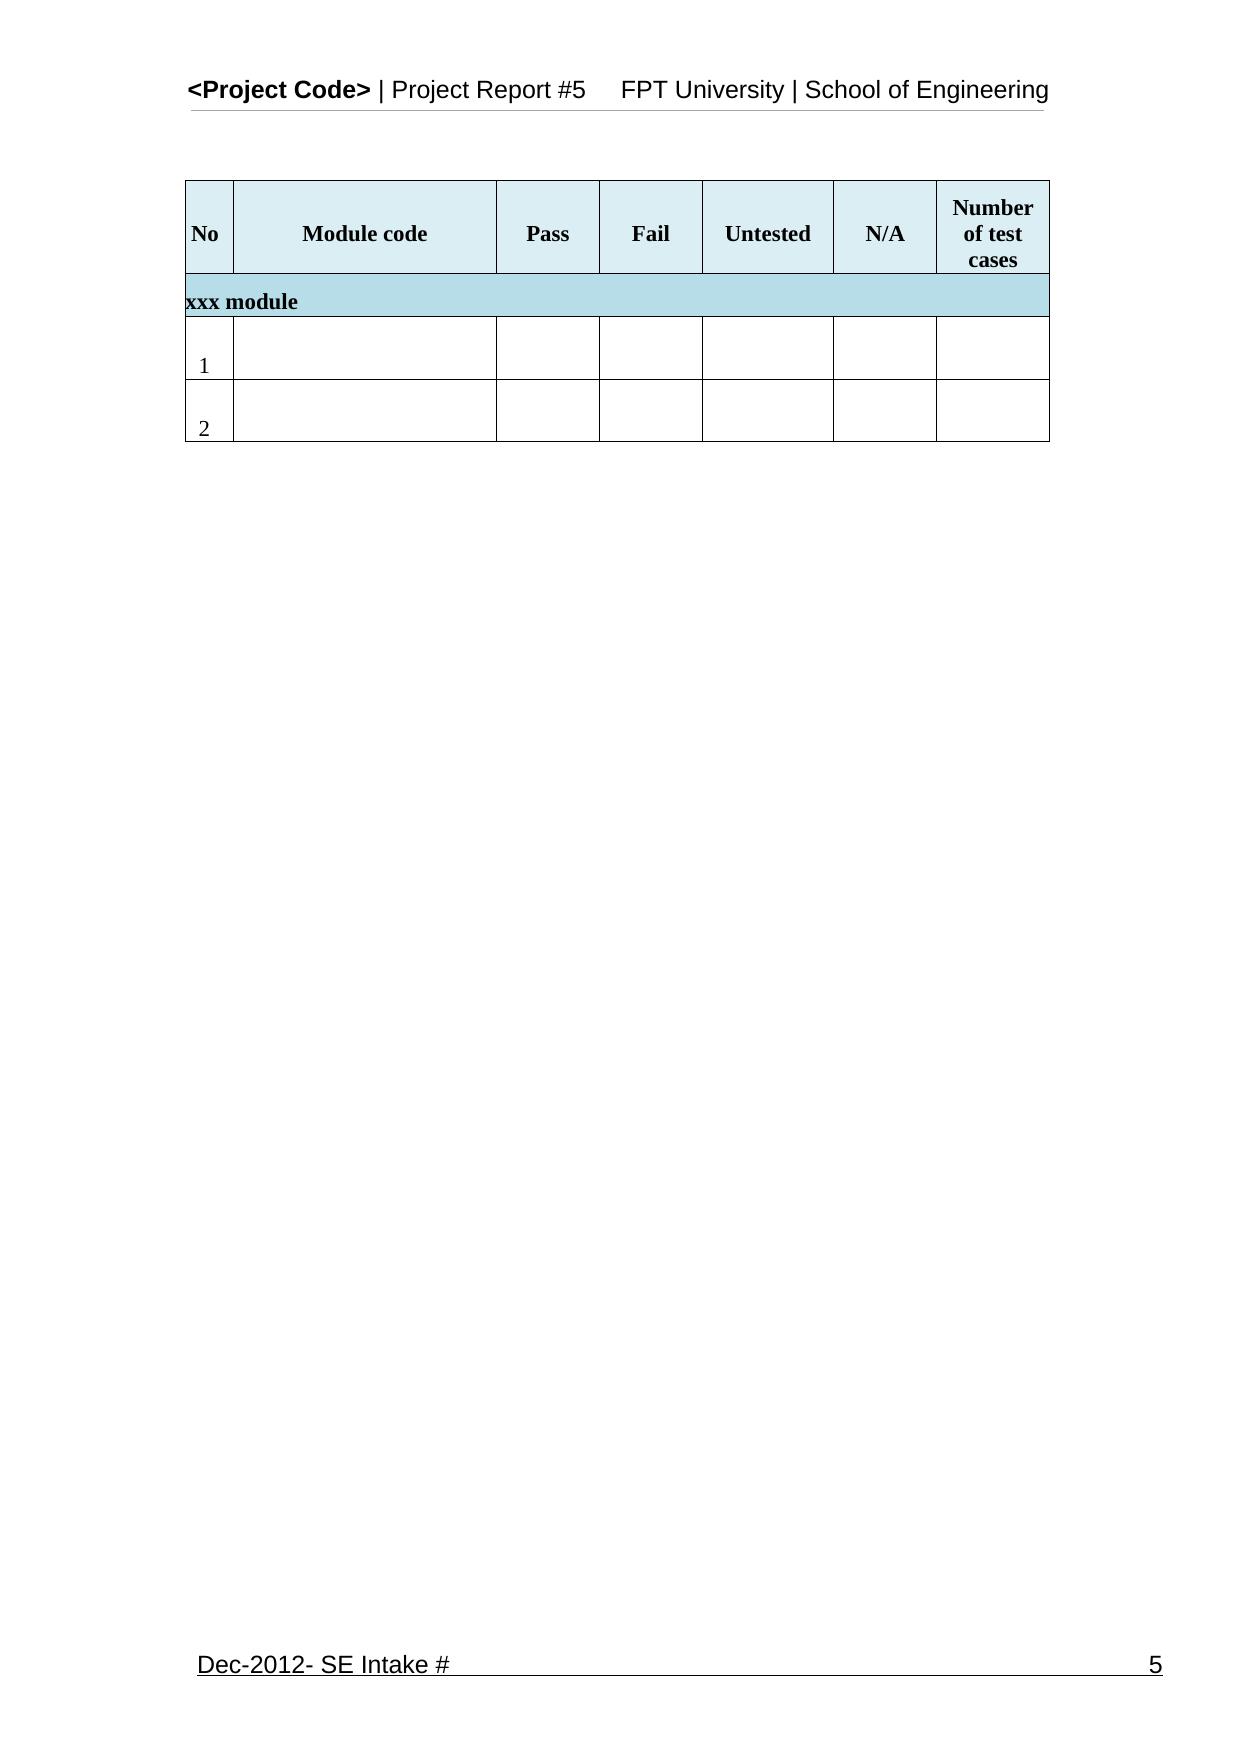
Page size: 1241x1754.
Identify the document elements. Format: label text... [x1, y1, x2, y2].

table_header N/A [834, 181, 936, 273]
table_header No [186, 181, 233, 273]
table_cell [703, 380, 833, 441]
table_cell 2 [186, 380, 233, 441]
table_cell [234, 317, 496, 378]
table_header Number of test cases [937, 181, 1049, 273]
table_cell [234, 380, 496, 441]
table_header Fail [600, 181, 702, 273]
table_header Untested [703, 181, 833, 273]
table_cell [937, 380, 1049, 441]
table_cell [497, 317, 599, 378]
table_header Pass [497, 181, 599, 273]
table_cell [834, 317, 936, 378]
table_cell [600, 317, 702, 378]
table_cell [703, 317, 833, 378]
table_header Module code [234, 181, 496, 273]
table_cell [497, 380, 599, 441]
table_cell xxx module [186, 274, 1049, 316]
table_cell [937, 317, 1049, 378]
table_cell [834, 380, 936, 441]
table_cell [600, 380, 702, 441]
table_cell 1 [186, 317, 233, 378]
